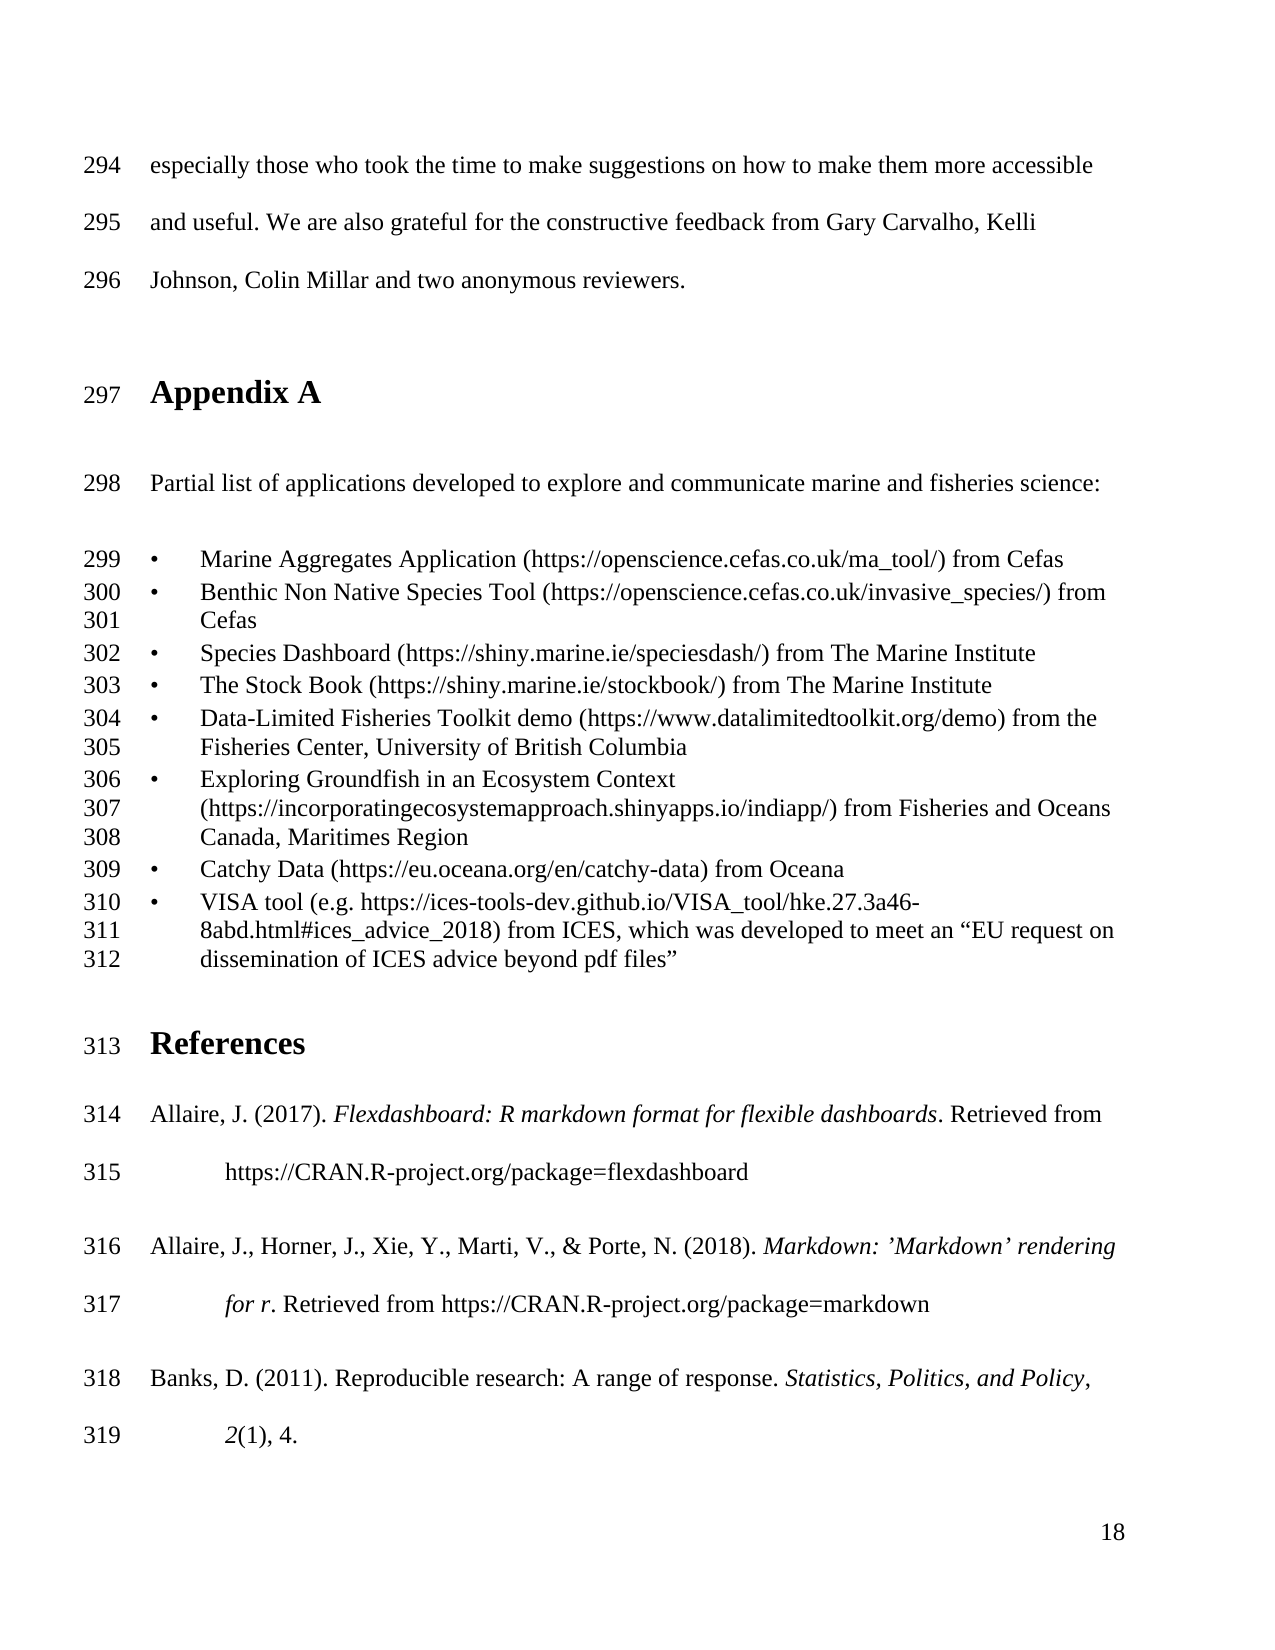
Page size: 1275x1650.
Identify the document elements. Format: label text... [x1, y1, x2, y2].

list Species Dashboard (https://shiny.marine.ie/speciesdash/) from The Marine Institute [150, 638, 1125, 667]
text Banks, D. (2011). Reproducible research: A range of response. Statistics, Politics, and Policy, 2(1), 4. [150, 1363, 1125, 1449]
list Marine Aggregates Application (https://openscience.cefas.co.uk/ma_tool/) from Cefas [150, 544, 1125, 573]
list Data-Limited Fisheries Toolkit demo (https://www.datalimitedtoolkit.org/demo) from the Fisheries Center, University of British Columbia [150, 703, 1125, 760]
list VISA tool (e.g. https://ices-tools-dev.github.io/VISA_tool/hke.27.3a46-8abd.html#ices_advice_2018) from ICES, which was developed to meet an “EU request on dissemination of ICES advice beyond pdf files” [150, 887, 1125, 973]
text Allaire, J., Horner, J., Xie, Y., Marti, V., & Porte, N. (2018). Markdown: ’Markdown’ rendering for r. Retrieved from https://CRAN.R-project.org/package=markdown [150, 1231, 1125, 1317]
list The Stock Book (https://shiny.marine.ie/stockbook/) from The Marine Institute [150, 670, 1125, 699]
text Allaire, J. (2017). Flexdashboard: R markdown format for flexible dashboards. Retrieved from https://CRAN.R-project.org/package=flexdashboard [150, 1099, 1125, 1186]
text Partial list of applications developed to explore and communicate marine and fisheries science: [150, 468, 1125, 497]
subtitle Appendix A [150, 372, 1125, 411]
list Catchy Data (https://eu.oceana.org/en/catchy-data) from Oceana [150, 854, 1125, 883]
subtitle References [150, 1023, 1125, 1061]
list Benthic Non Native Species Tool (https://openscience.cefas.co.uk/invasive_species/) from Cefas [150, 577, 1125, 634]
list Exploring Groundfish in an Ecosystem Context (https://incorporatingecosystemapproach.shinyapps.io/indiapp/) from Fisheries and Oceans Canada, Maritimes Region [150, 764, 1125, 850]
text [150, 150, 1125, 294]
